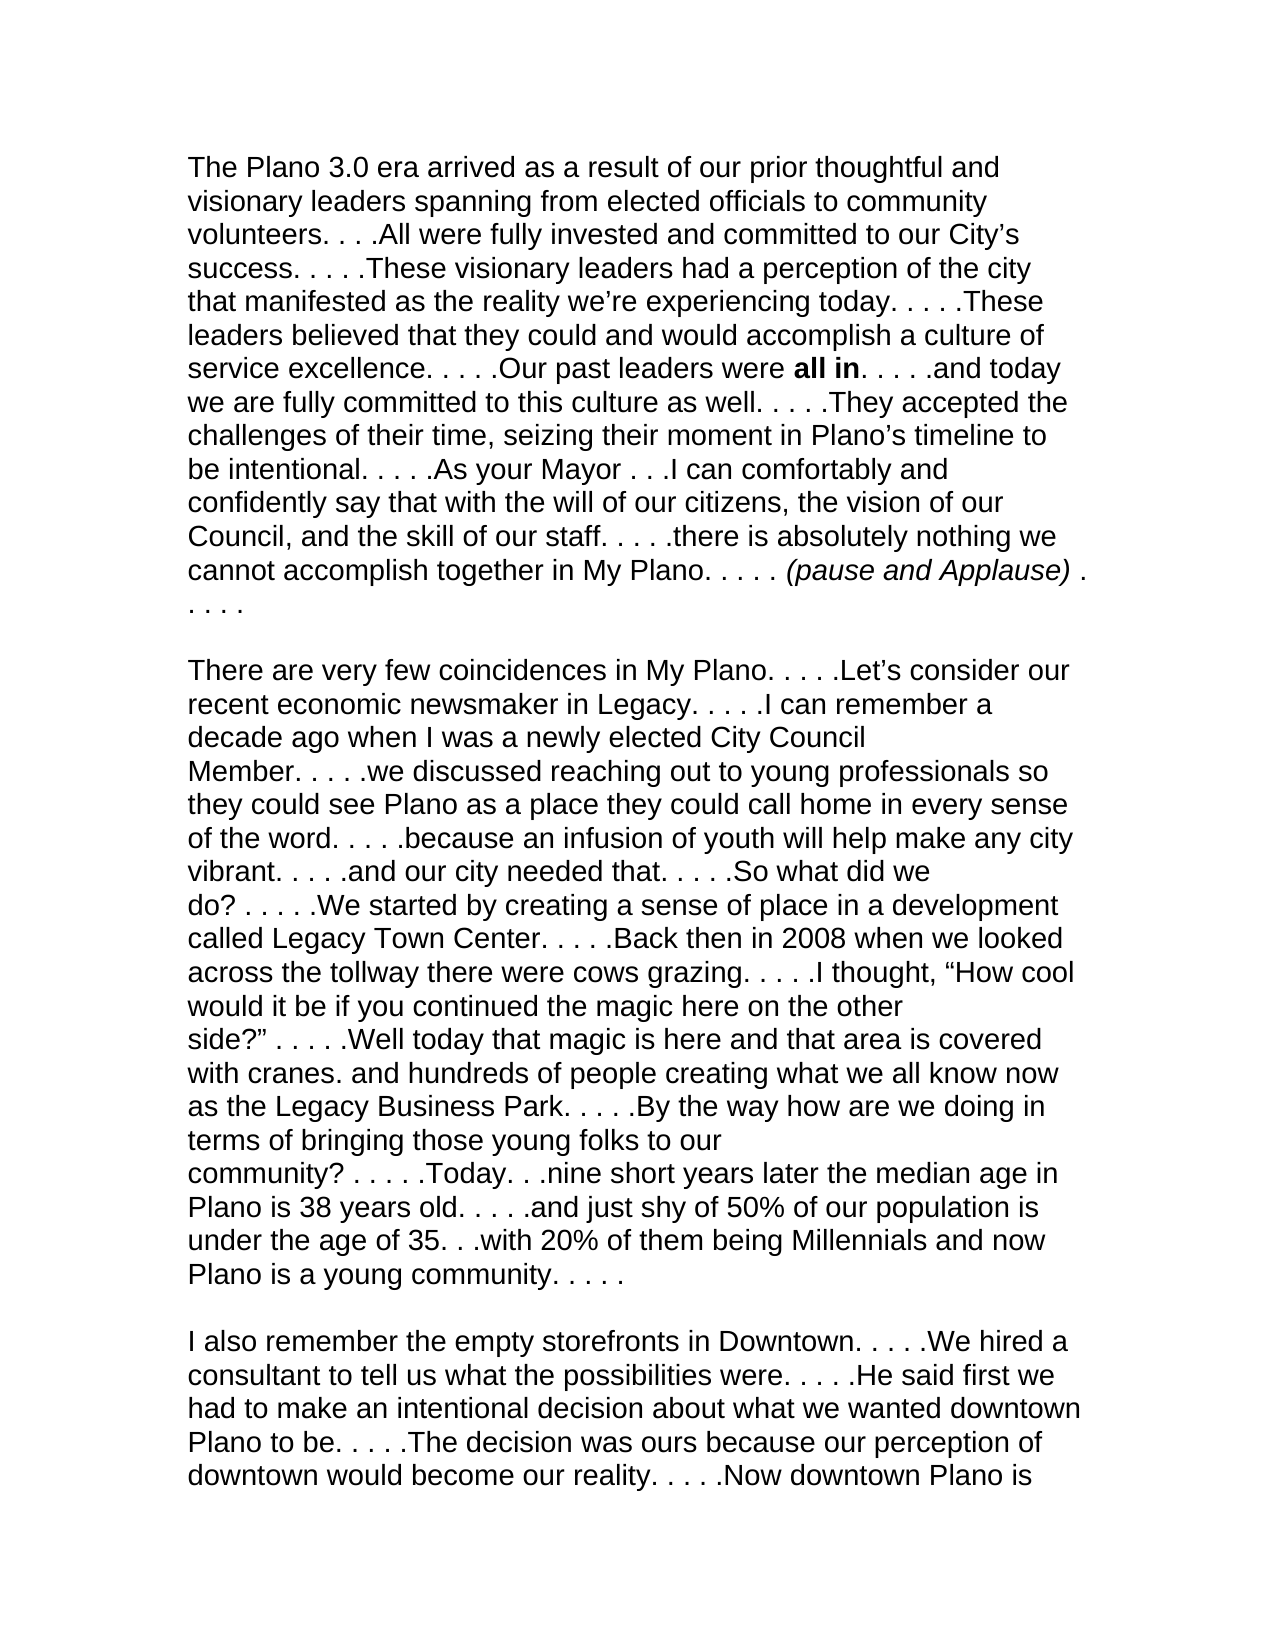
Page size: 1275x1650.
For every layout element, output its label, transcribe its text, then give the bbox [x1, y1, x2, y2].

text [187, 1324, 1087, 1492]
text The Plano 3.0 era arrived as a result of our prior thoughtful and visionary leaders spanning from elected officials to community volunteers. . . .All were fully invested and committed to our City’s success. . . . .These visionary leaders had a perception of the city that manifested as the reality we’re experiencing today. . . . .These leaders believed that they could and would accomplish a culture of service excellence. . . . .Our past leaders were all in. . . . .and today we are fully committed to this culture as well. . . . .They accepted the challenges of their time, seizing their moment in Plano’s timeline to be intentional. . . . .As your Mayor . . .I can comfortably and confidently say that with the will of our citizens, the vision of our Council, and the skill of our staff. . . . .there is absolutely nothing we cannot accomplish together in My Plano. . . . . (pause and Applause) . . . . . [187, 150, 1087, 619]
text There are very few coincidences in My Plano. . . . .Let’s consider our recent economic newsmaker in Legacy. . . . .I can remember a decade ago when I was a newly elected City Council Member. . . . .we discussed reaching out to young professionals so they could see Plano as a place they could call home in every sense of the word. . . . .because an infusion of youth will help make any city vibrant. . . . .and our city needed that. . . . .So what did we do? . . . . .We started by creating a sense of place in a development called Legacy Town Center. . . . .Back then in 2008 when we looked across the tollway there were cows grazing. . . . .I thought, “How cool would it be if you continued the magic here on the other side?” . . . . .Well today that magic is here and that area is covered with cranes. and hundreds of people creating what we all know now as the Legacy Business Park. . . . .By the way how are we doing in terms of bringing those young folks to our community? . . . . .Today. . .nine short years later the median age in Plano is 38 years old. . . . .and just shy of 50% of our population is under the age of 35. . .with 20% of them being Millennials and now Plano is a young community. . . . . [187, 653, 1087, 1290]
